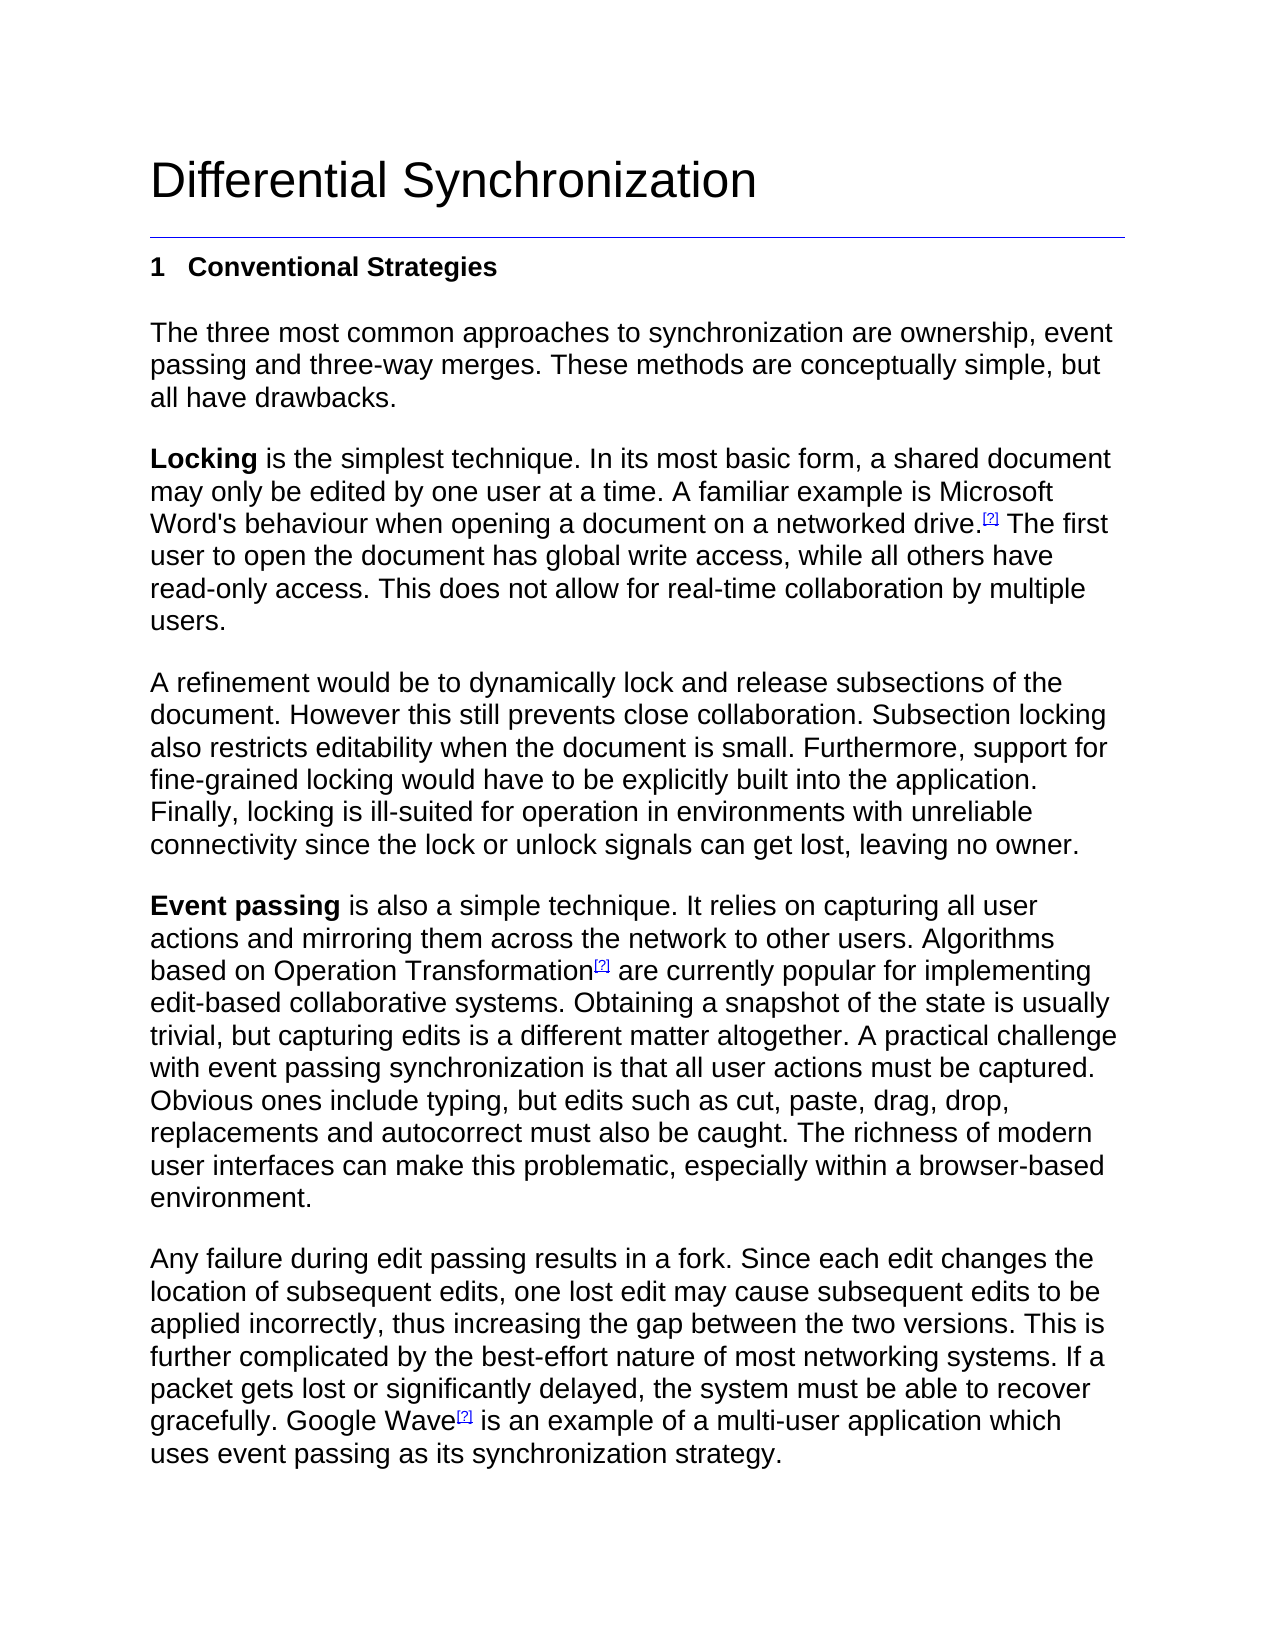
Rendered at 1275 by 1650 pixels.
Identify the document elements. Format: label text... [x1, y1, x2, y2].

text Differential Synchronization [150, 150, 1125, 207]
text Event passing is also a simple technique. It relies on capturing all user actions and mirroring them across the network to other users. Algorithms based on Operation Transformation[?] are currently popular for implementing edit-based collaborative systems. Obtaining a snapshot of the state is usually trivial, but capturing edits is a different matter altogether. A practical challenge with event passing synchronization is that all user actions must be captured. Obvious ones include typing, but edits such as cut, paste, drag, drop, replacements and autocorrect must also be caught. The richness of modern user interfaces can make this problematic, especially within a browser-based environment. [150, 889, 1125, 1213]
text Any failure during edit passing results in a fork. Since each edit changes the location of subsequent edits, one lost edit may cause subsequent edits to be applied incorrectly, thus increasing the gap between the two versions. This is further complicated by the best-effort nature of most networking systems. If a packet gets lost or significantly delayed, the system must be able to recover gracefully. Google Wave[?] is an example of a multi-user application which uses event passing as its synchronization strategy. [150, 1242, 1125, 1469]
text Locking is the simplest technique. In its most basic form, a shared document may only be edited by one user at a time. A familiar example is Microsoft Word's behaviour when opening a document on a networked drive.[?] The first user to open the document has global write access, while all others have read-only access. This does not allow for real-time collaboration by multiple users. [150, 442, 1125, 637]
subtitle 1 Conventional Strategies [150, 238, 1125, 282]
text A refinement would be to dynamically lock and release subsections of the document. However this still prevents close collaboration. Subsection locking also restricts editability when the document is small. Furthermore, support for fine-grained locking would have to be explicitly built into the application. Finally, locking is ill-suited for operation in environments with unreliable connectivity since the lock or unlock signals can get lost, leaving no owner. [150, 666, 1125, 860]
text The three most common approaches to synchronization are ownership, event passing and three-way merges. These methods are conceptually simple, but all have drawbacks. [150, 316, 1125, 413]
